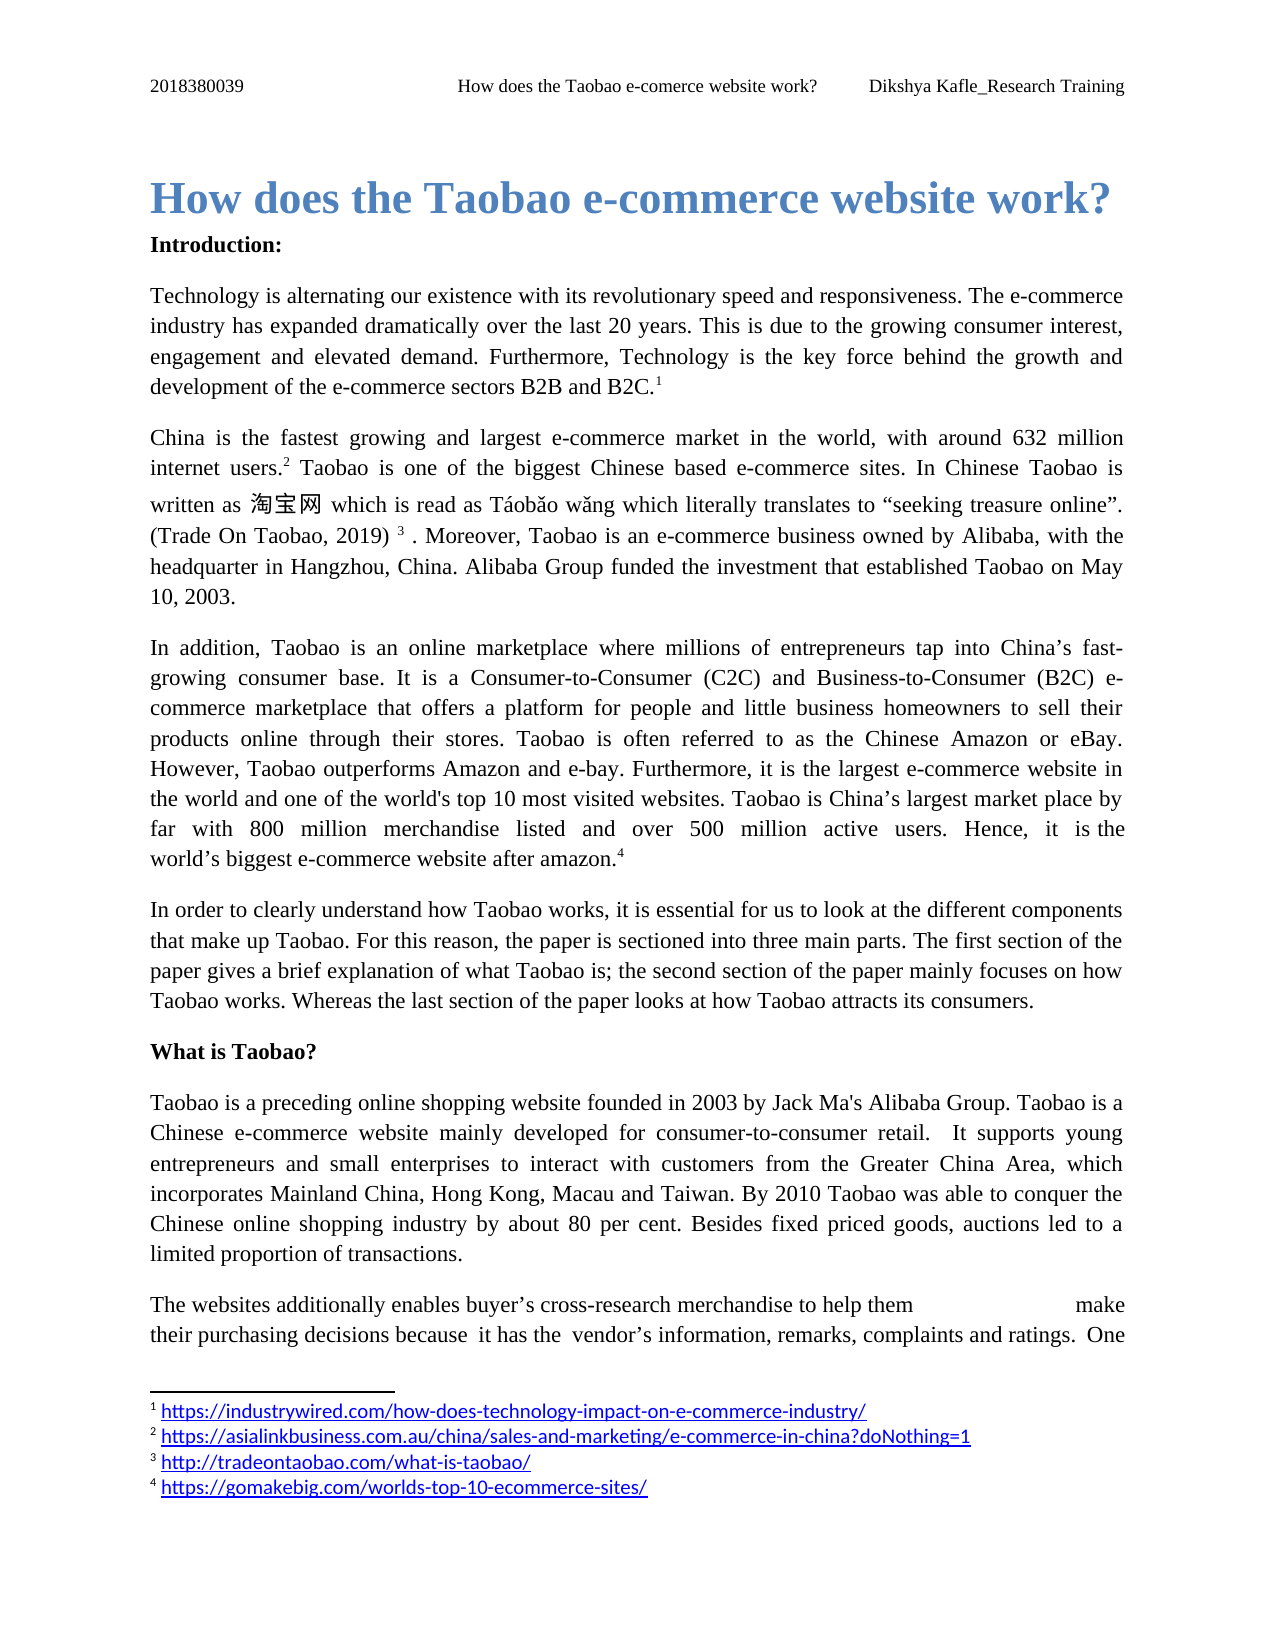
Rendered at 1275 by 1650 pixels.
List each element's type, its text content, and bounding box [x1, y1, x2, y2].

text Technology is alternating our existence with its revolutionary speed and responsiveness. The e-commerce industry has expanded dramatically over the last 20 years. This is due to the growing consumer interest, engagement and elevated demand. Furthermore, Technology is the key force behind the growth and development of the e-commerce sectors B2B and B2C. [150, 282, 1125, 399]
text In order to clearly understand how Taobao works, it is essential for us to look at the different components that make up Taobao. For this reason, the paper is sectioned into three main parts. The first section of the paper gives a brief explanation of what Taobao is; the second section of the paper mainly focuses on how Taobao works. Whereas the last section of the paper looks at how Taobao attracts its consumers. [150, 897, 1125, 1013]
text Introduction: [150, 231, 1125, 258]
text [150, 1291, 1125, 1348]
text China is the fastest growing and largest e-commerce market in the world, with around 632 million internet users. Taobao is one of the biggest Chinese based e-commerce sites. In Chinese Taobao is written as 淘宝网 which is read as Táobǎo wǎng which literally translates to “seeking treasure online”. . Moreover, Taobao is an e-commerce business owned by Alibaba, with the headquarter in Hangzhou, China. Alibaba Group funded the investment that established Taobao on May 10, 2003. [150, 424, 1125, 609]
text In addition, Taobao is an online marketplace where millions of entrepreneurs tap into China’s fast-growing consumer base. It is a Consumer-to-Consumer (C2C) and Business-to-Consumer (B2C) e-commerce marketplace that offers a platform for people and little business homeowners to sell their products online through their stores. Taobao is often referred to as the Chinese Amazon or eBay. However, Taobao outperforms Amazon and e-bay. Furthermore, it is the largest e-commerce website in the world and one of the world's top 10 most visited websites. Taobao is China’s largest market place by far with 800 million merchandise listed and over 500 million active users. Hence, it is the world’s biggest e-commerce website after amazon. [150, 634, 1125, 872]
text What is Taobao? [150, 1038, 1125, 1064]
text Taobao is a preceding online shopping website founded in 2003 by Jack Ma's Alibaba Group. Taobao is a Chinese e-commerce website mainly developed for consumer-to-consumer retail. It supports young entrepreneurs and small enterprises to interact with customers from the Greater China Area, which incorporates Mainland China, Hong Kong, Macau and Taiwan. By 2010 Taobao was able to conquer the Chinese online shopping industry by about 80 per cent. Besides fixed priced goods, auctions led to a limited proportion of transactions. [150, 1089, 1125, 1267]
subtitle How does the Taobao e-commerce website work? [150, 171, 1125, 223]
